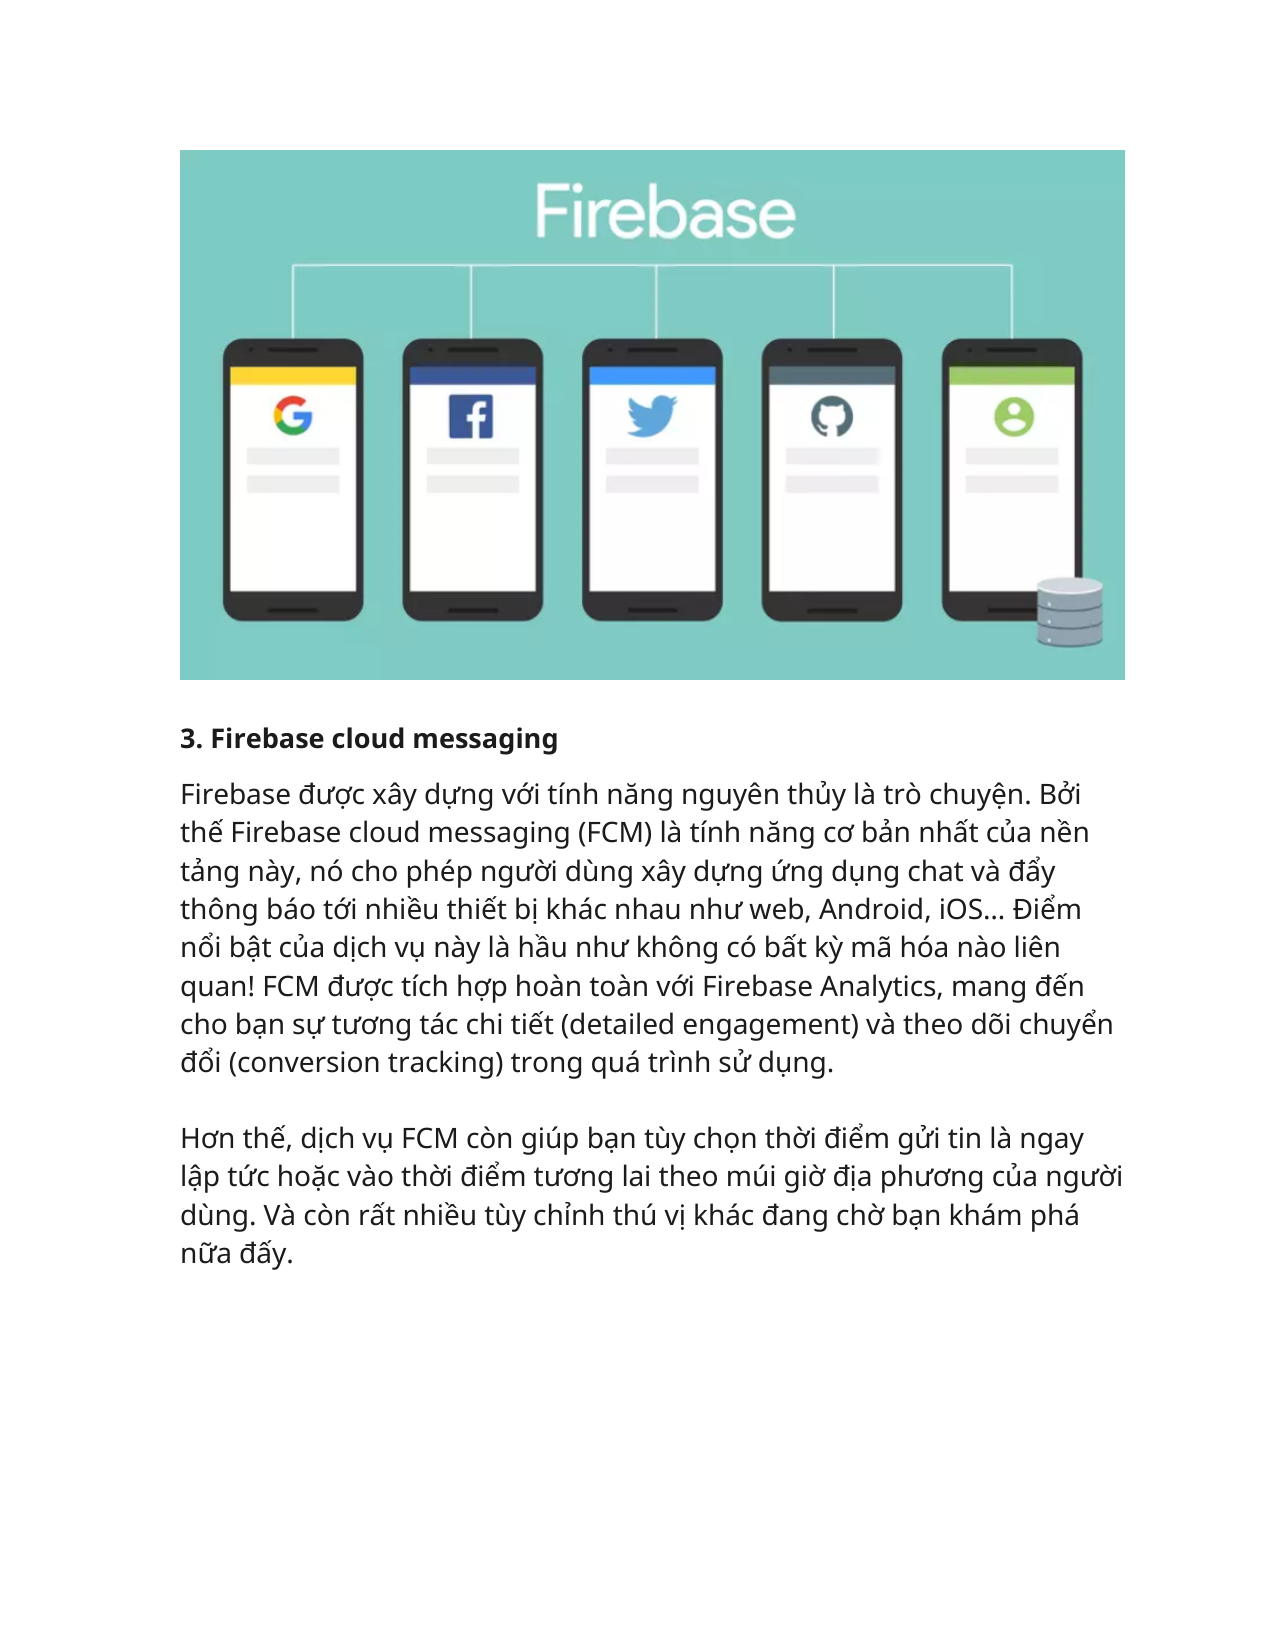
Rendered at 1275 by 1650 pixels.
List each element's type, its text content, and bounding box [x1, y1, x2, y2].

picture [180, 150, 1125, 680]
text Hơn thế, dịch vụ FCM còn giúp bạn tùy chọn thời điểm gửi tin là ngay lập tức hoặc vào thời điểm tương lai theo múi giờ địa phương của người dùng. Và còn rất nhiều tùy chỉnh thú vị khác đang chờ bạn khám phá nữa đấy. [180, 1118, 1125, 1272]
subtitle 3. Firebase cloud messaging [180, 719, 1125, 756]
text Firebase được xây dựng với tính năng nguyên thủy là trò chuyện. Bởi thế Firebase cloud messaging (FCM) là tính năng cơ bản nhất của nền tảng này, nó cho phép người dùng xây dựng ứng dụng chat và đẩy thông báo tới nhiều thiết bị khác nhau như web, Android, iOS… Điểm nổi bật của dịch vụ này là hầu như không có bất kỳ mã hóa nào liên quan! FCM được tích hợp hoàn toàn với Firebase Analytics, mang đến cho bạn sự tương tác chi tiết (detailed engagement) và theo dõi chuyển đổi (conversion tracking) trong quá trình sử dụng. [180, 774, 1125, 1081]
